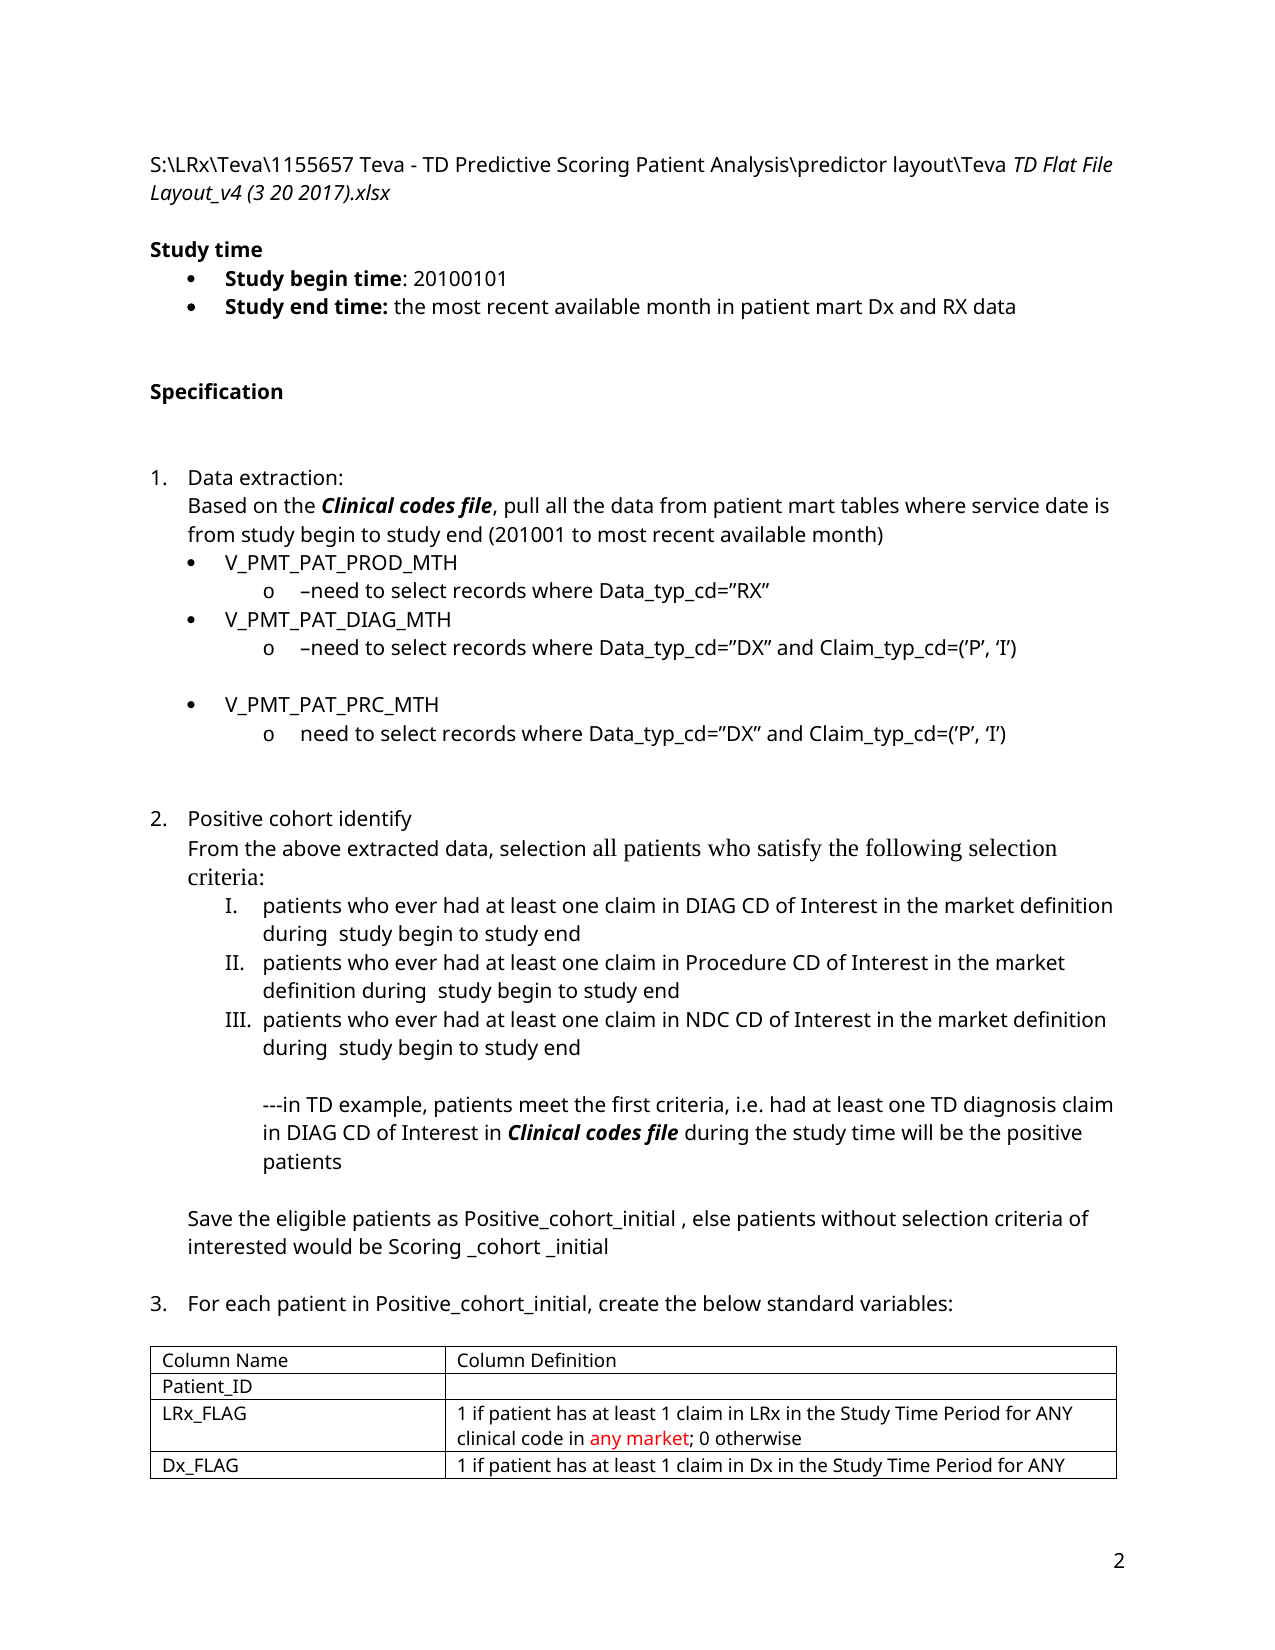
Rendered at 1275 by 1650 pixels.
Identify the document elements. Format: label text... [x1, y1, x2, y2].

list V_PMT_PAT_PRC_MTH [187, 691, 1125, 719]
list patients who ever had at least one claim in NDC CD of Interest in the market definition during study begin to study end [225, 1005, 1125, 1062]
list For each patient in Positive_cohort_initial, create the below standard variables: [150, 1289, 1125, 1318]
list Study end time: the most recent available month in patient mart Dx and RX data [187, 292, 1125, 321]
table_header Column Definition [446, 1347, 1116, 1373]
text S:\LRx\Teva\1155657 Teva - TD Predictive Scoring Patient Analysis\predictor layout\Teva TD Flat File Layout_v4 (3 20 2017).xlsx [150, 150, 1125, 207]
list –need to select records where Data_typ_cd=”DX” and Claim_typ_cd=(’P’, ‘I’) [262, 633, 1125, 662]
table_cell LRx_FLAG [151, 1400, 445, 1451]
table_cell Dx_FLAG [151, 1452, 445, 1478]
list –need to select records where Data_typ_cd=”RX” [262, 577, 1125, 605]
table_cell [446, 1374, 1116, 1399]
list V_PMT_PAT_PROD_MTH [187, 548, 1125, 577]
list Based on the Clinical codes file, pull all the data from patient mart tables where service date is from study begin to study end (201001 to most recent available month) [187, 491, 1125, 548]
list Data extraction: [150, 463, 1125, 491]
list Save the eligible patients as Positive_cohort_initial , else patients without selection criteria of interested would be Scoring _cohort _initial [187, 1204, 1125, 1261]
text Study time [150, 235, 1125, 264]
table_header Column Name [151, 1347, 445, 1373]
text Specification [150, 377, 1125, 406]
list Positive cohort identify [150, 804, 1125, 833]
list need to select records where Data_typ_cd=”DX” and Claim_typ_cd=(’P’, ‘I’) [262, 719, 1125, 747]
list V_PMT_PAT_DIAG_MTH [187, 605, 1125, 633]
table_cell Patient_ID [151, 1374, 445, 1399]
table_cell 1 if patient has at least 1 claim in LRx in the Study Time Period for ANY clinical code in any market; 0 otherwise [446, 1400, 1116, 1451]
text ---in TD example, patients meet the first criteria, i.e. had at least one TD diagnosis claim in DIAG CD of Interest in Clinical codes file during the study time will be the positive patients [262, 1090, 1125, 1175]
list From the above extracted data, selection all patients who satisfy the following selection criteria: [187, 833, 1125, 891]
list Study begin time: 20100101 [187, 264, 1125, 292]
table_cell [446, 1452, 1116, 1478]
list patients who ever had at least one claim in DIAG CD of Interest in the market definition during study begin to study end [225, 891, 1125, 948]
list patients who ever had at least one claim in Procedure CD of Interest in the market definition during study begin to study end [225, 948, 1125, 1005]
